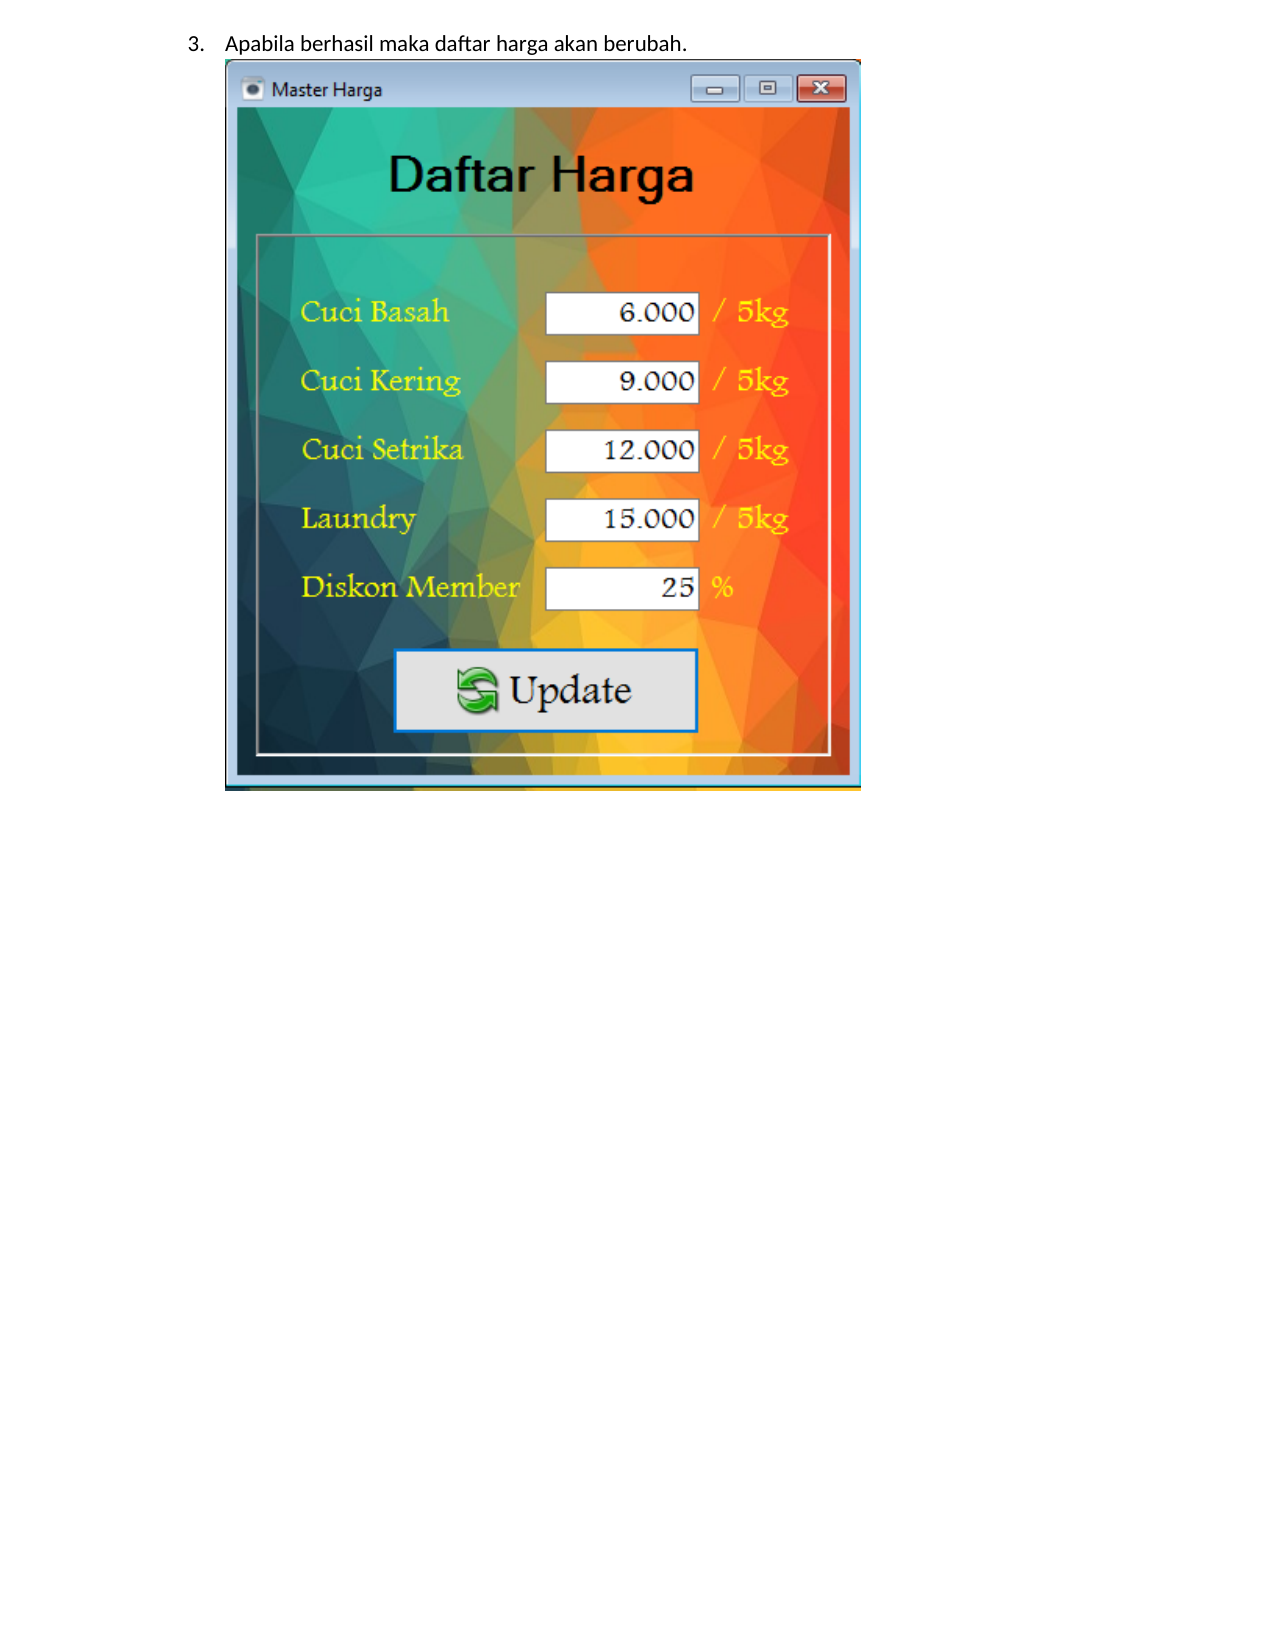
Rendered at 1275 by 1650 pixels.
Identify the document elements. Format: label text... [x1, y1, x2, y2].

picture [225, 59, 861, 791]
list Apabila berhasil maka daftar harga akan berubah. [187, 29, 1125, 58]
